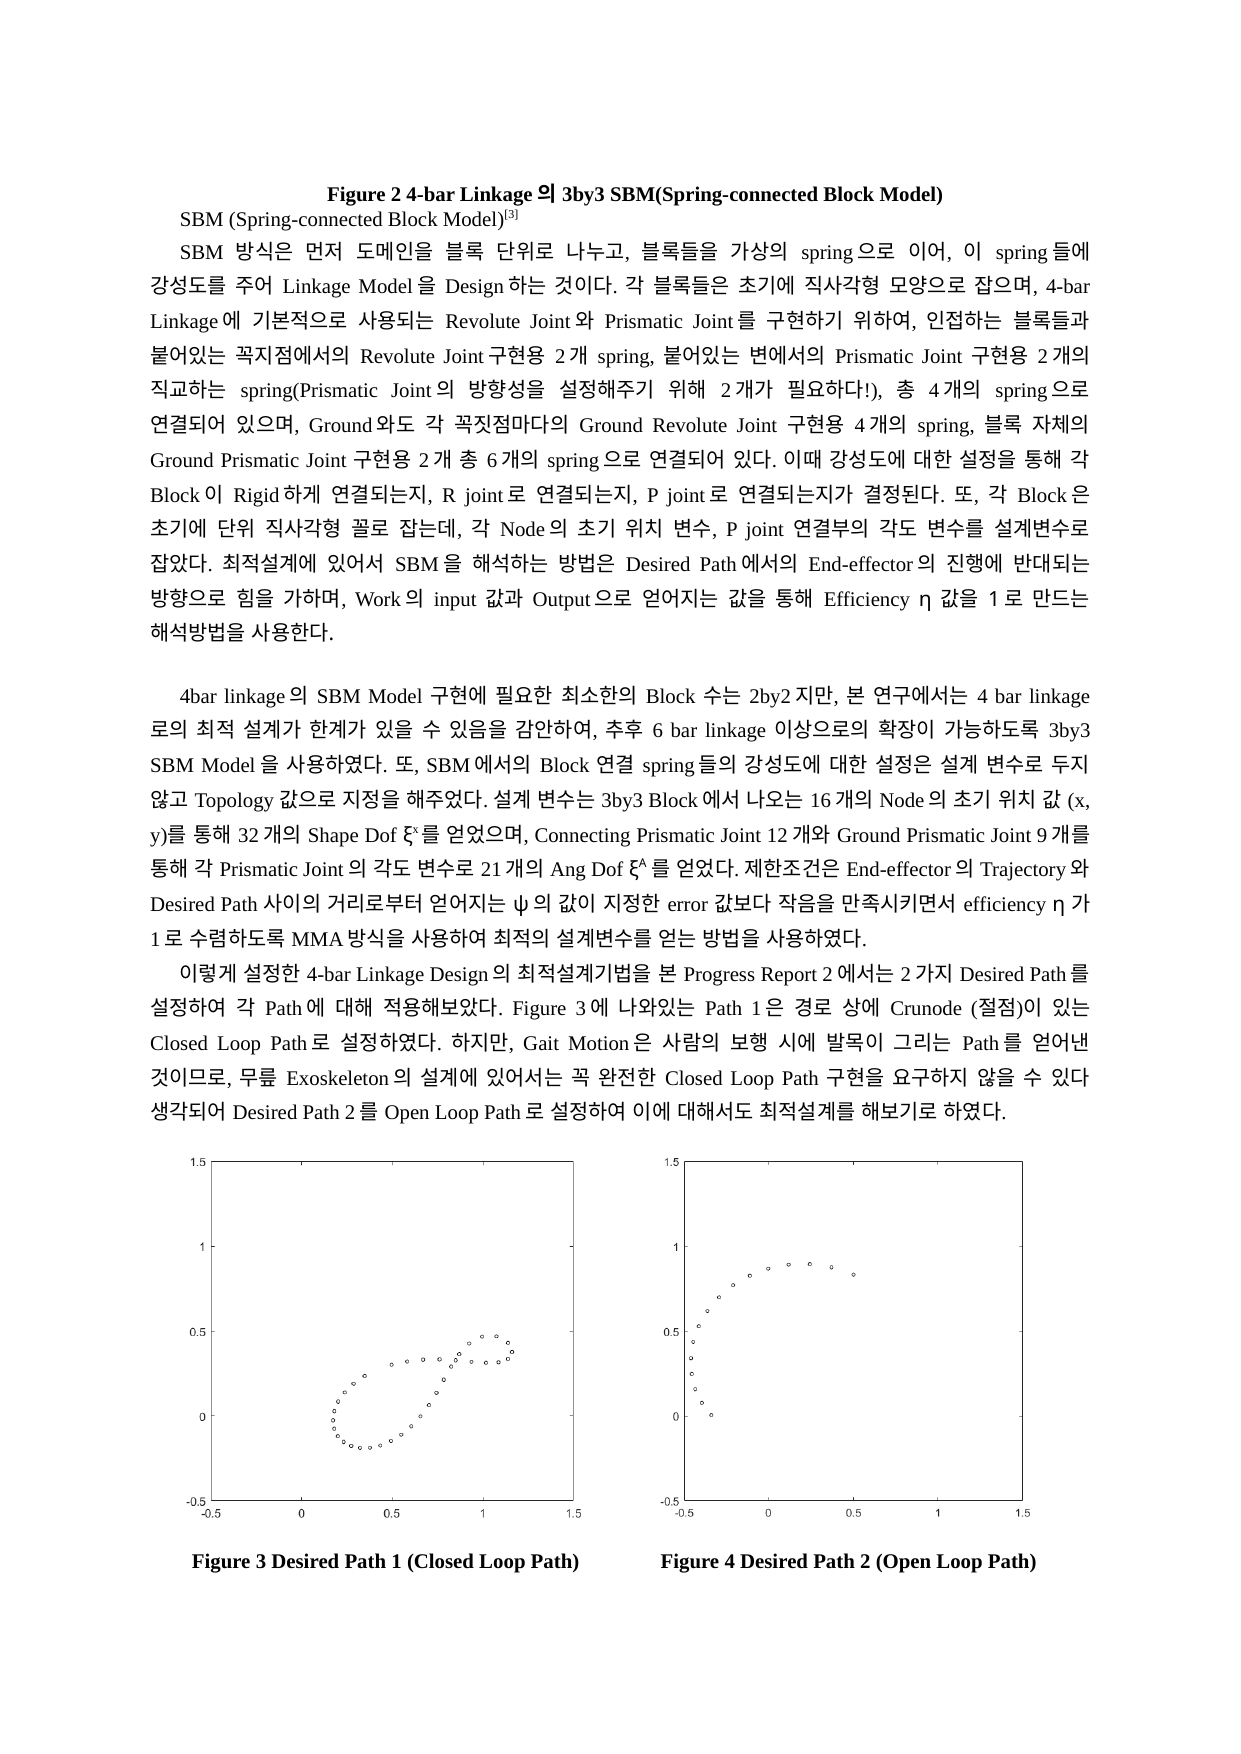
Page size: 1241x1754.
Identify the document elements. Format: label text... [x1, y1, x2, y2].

picture [150, 1130, 618, 1546]
text Figure 2 4-bar Linkage의 3by3 SBM(Spring-connected Block Model) [150, 177, 1090, 207]
text Figure 3 Desired Path 1 (Closed Loop Path) Figure 4 Desired Path 2 (Open Loop Path) [150, 1549, 1090, 1573]
text SBM 방식은 먼저 도메인을 블록 단위로 나누고, 블록들을 가상의 spring으로 이어, 이 spring들에 강성도를 주어 Linkage Model을 Design하는 것이다. 각 블록들은 초기에 직사각형 모양으로 잡으며, 4-bar Linkage에 기본적으로 사용되는 Revolute Joint와 Prismatic Joint를 구현하기 위하여, 인접하는 블록들과 붙어있는 꼭지점에서의 Revolute Joint구현용 2개 spring, 붙어있는 변에서의 Prismatic Joint 구현용 2개의 직교하는 spring(Prismatic Joint의 방향성을 설정해주기 위해 2개가 필요하다!), 총 4개의 spring으로 연결되어 있으며, Ground와도 각 꼭짓점마다의 Ground Revolute Joint 구현용 4개의 spring, 블록 자체의 Ground Prismatic Joint 구현용 2개 총 6개의 spring으로 연결되어 있다. 이때 강성도에 대한 설정을 통해 각 Block이 Rigid하게 연결되는지, R joint로 연결되는지, P joint로 연결되는지가 결정된다. 또, 각 Block은 초기에 단위 직사각형 꼴로 잡는데, 각 Node의 초기 위치 변수, P joint 연결부의 각도 변수를 설계변수로 잡았다. 최적설계에 있어서 SBM을 해석하는 방법은 Desired Path에서의 End-effector의 진행에 반대되는 방향으로 힘을 가하며, Work의 input 값과 Output으로 얻어지는 값을 통해 Efficiency η 값을 1로 만드는 해석방법을 사용한다. [150, 235, 1090, 647]
text 4bar linkage의 SBM Model 구현에 필요한 최소한의 Block 수는 2by2지만, 본 연구에서는 4 bar linkage로의 최적 설계가 한계가 있을 수 있음을 감안하여, 추후 6 bar linkage 이상으로의 확장이 가능하도록 3by3 SBM Model을 사용하였다. 또, SBM에서의 Block 연결 spring들의 강성도에 대한 설정은 설계 변수로 두지 않고 Topology 값으로 지정을 해주었다. 설계 변수는 3by3 Block에서 나오는 16개의 Node의 초기 위치 값 (x, y)를 통해 32개의 Shape Dof ξx를 얻었으며, Connecting Prismatic Joint 12개와 Ground Prismatic Joint 9개를 통해 각 Prismatic Joint의 각도 변수로 21개의 Ang Dof ξA 를 얻었다. 제한조건은 End-effector의 Trajectory와 Desired Path 사이의 거리로부터 얻어지는 ψ의 값이 지정한 error 값보다 작음을 만족시키면서 efficiency η 가 1로 수렴하도록 MMA 방식을 사용하여 최적의 설계변수를 얻는 방법을 사용하였다. [150, 679, 1090, 952]
picture [627, 1130, 1064, 1546]
text SBM (Spring-connected Block Model)[3] [150, 207, 1090, 231]
text 이렇게 설정한 4-bar Linkage Design의 최적설계기법을 본 Progress Report 2에서는 2가지 Desired Path를 설정하여 각 Path에 대해 적용해보았다. Figure 3에 나와있는 Path 1은 경로 상에 Crunode (절점)이 있는 Closed Loop Path로 설정하였다. 하지만, Gait Motion은 사람의 보행 시에 발목이 그리는 Path를 얻어낸 것이므로, 무릎 Exoskeleton의 설계에 있어서는 꼭 완전한 Closed Loop Path 구현을 요구하지 않을 수 있다 생각되어 Desired Path 2를 Open Loop Path로 설정하여 이에 대해서도 최적설계를 해보기로 하였다. [150, 957, 1090, 1126]
